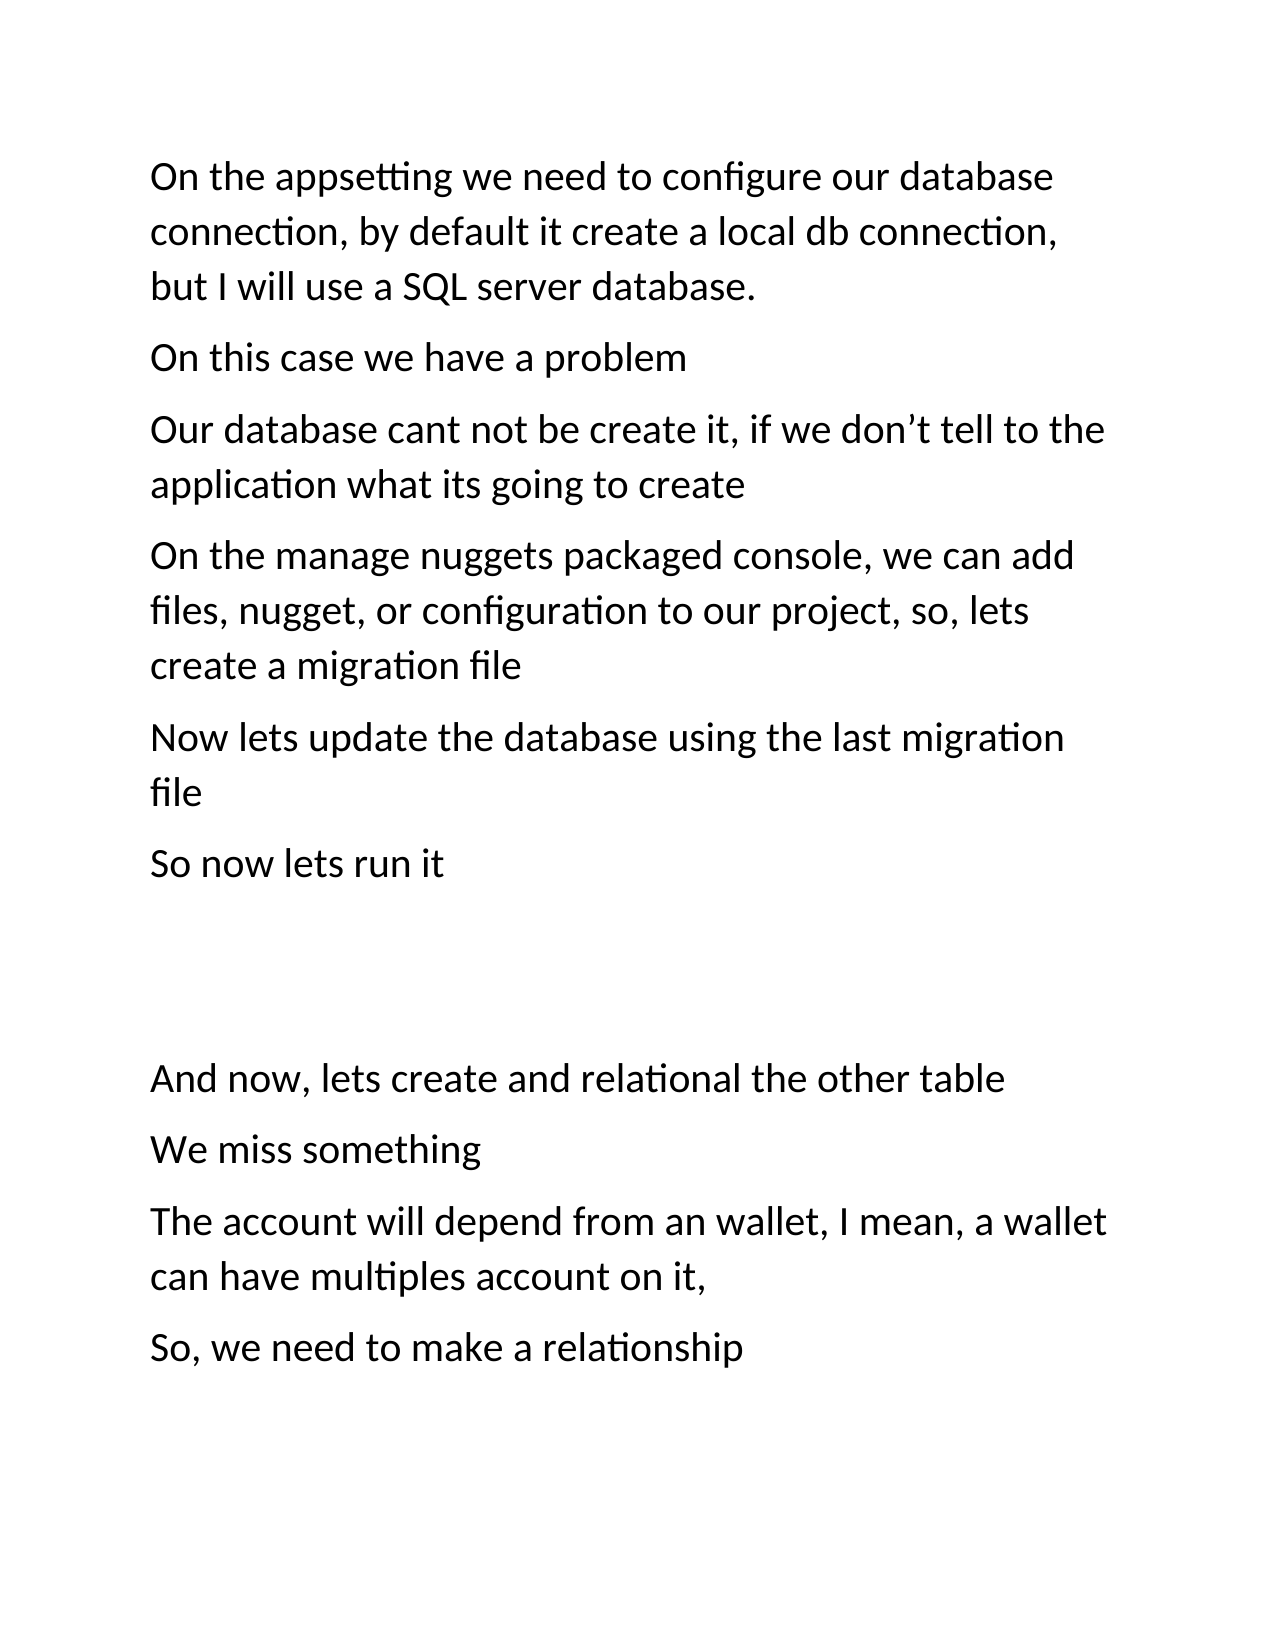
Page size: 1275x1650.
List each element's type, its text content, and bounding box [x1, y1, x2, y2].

text On this case we have a problem [150, 331, 1125, 382]
text On the manage nuggets packaged console, we can add files, nugget, or configuration to our project, so, lets create a migration file [150, 529, 1125, 690]
text The account will depend from an wallet, I mean, a wallet can have multiples account on it, [150, 1195, 1125, 1301]
text We miss something [150, 1123, 1125, 1174]
text Now lets update the database using the last migration file [150, 711, 1125, 816]
text And now, lets create and relational the other table [150, 1052, 1125, 1103]
text So, we need to make a relationship [150, 1321, 1125, 1372]
text So now lets run it [150, 837, 1125, 888]
text Our database cant not be create it, if we don’t tell to the application what its going to create [150, 403, 1125, 509]
text On the appsetting we need to configure our database connection, by default it create a local db connection, but I will use a SQL server database. [150, 150, 1125, 311]
